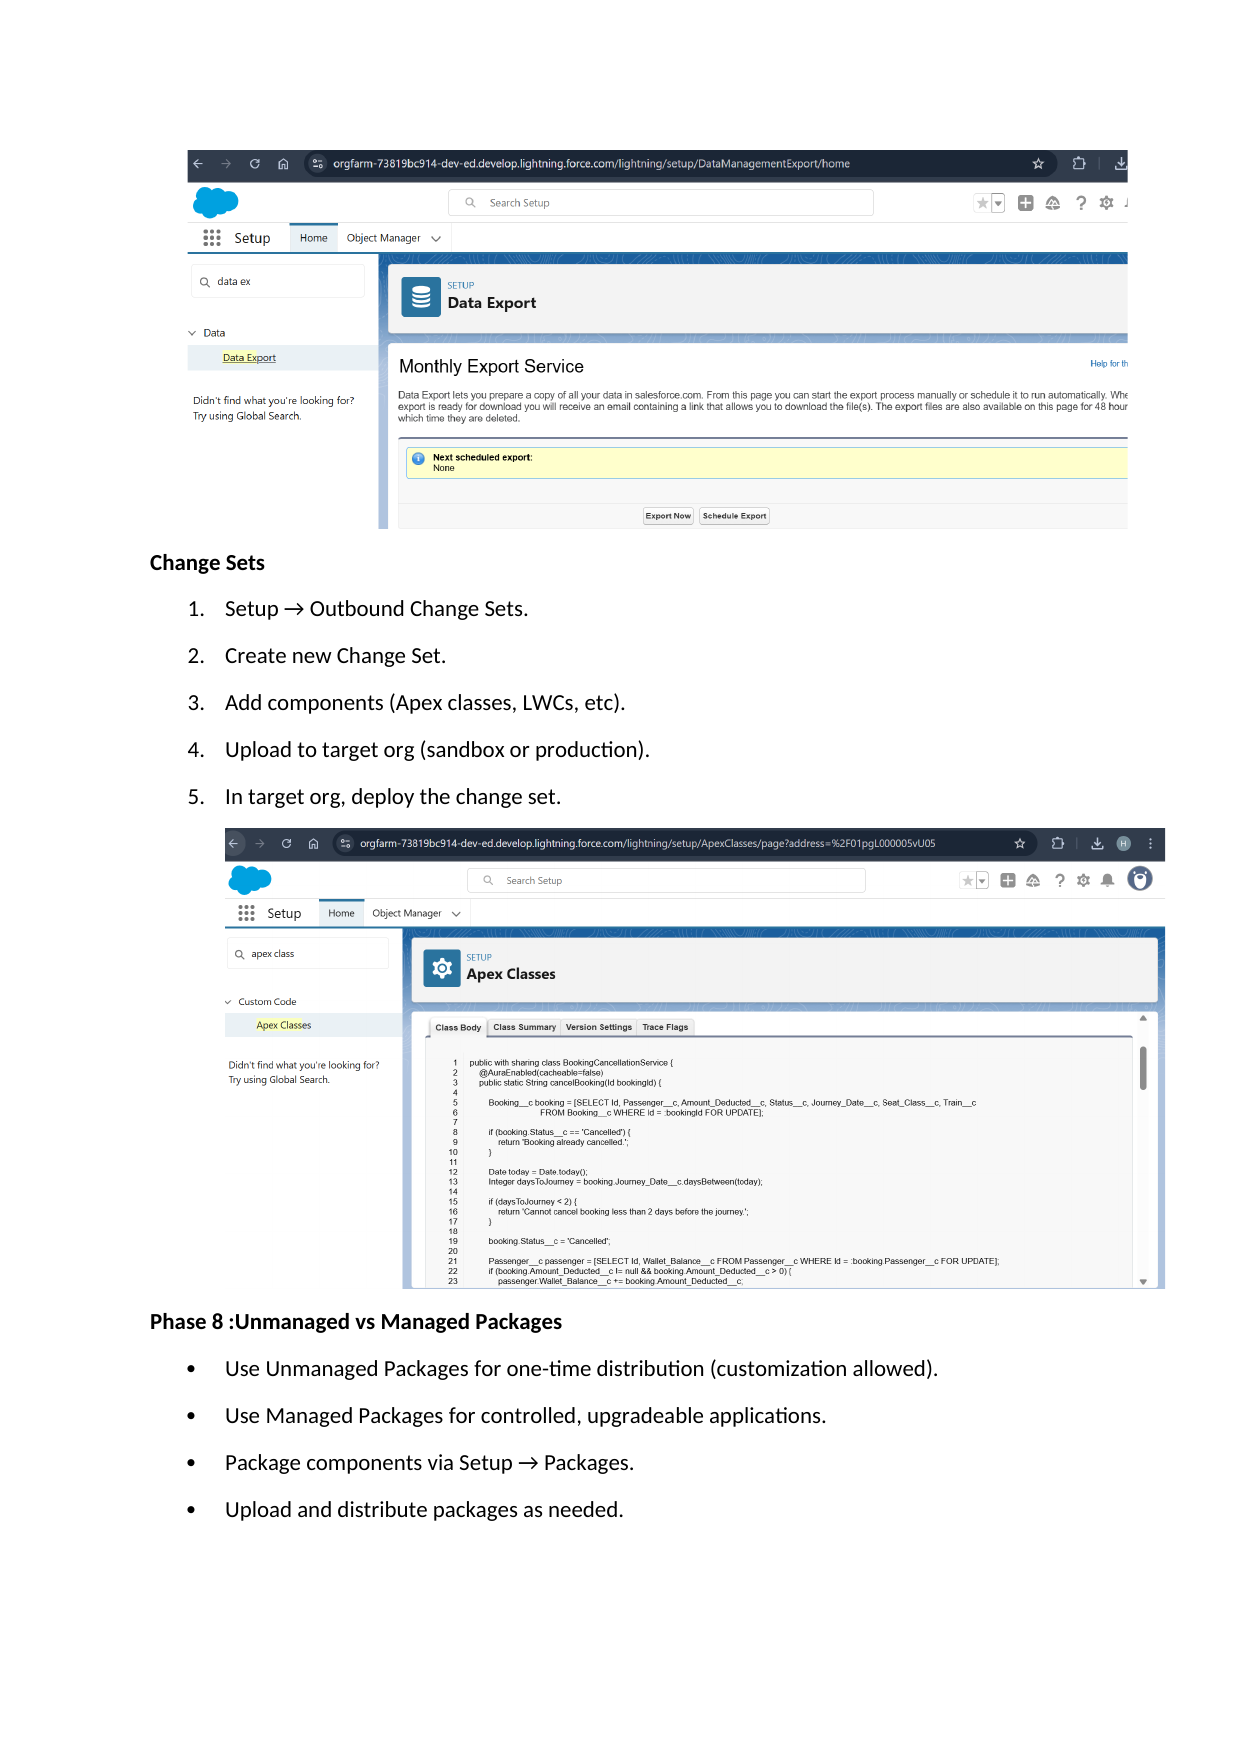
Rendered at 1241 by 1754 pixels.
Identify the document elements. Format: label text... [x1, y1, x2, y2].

list Upload and distribute packages as needed. [187, 1495, 1090, 1523]
list Package components via Setup → Packages. [187, 1448, 1090, 1476]
list Upload to target org (sandbox or production). [187, 735, 1090, 763]
list Setup → Outbound Change Sets. [187, 594, 1090, 622]
picture [187, 150, 1128, 529]
picture [225, 828, 1166, 1289]
text Phase 8 :Unmanaged vs Managed Packages [150, 1307, 1090, 1335]
text Change Sets [150, 548, 1090, 576]
list Add components (Apex classes, LWCs, etc). [187, 688, 1090, 716]
list In target org, deploy the change set. [187, 782, 1090, 810]
list Use Unmanaged Packages for one-time distribution (customization allowed). [187, 1354, 1090, 1382]
list Use Managed Packages for controlled, upgradeable applications. [187, 1401, 1090, 1429]
list Create new Change Set. [187, 641, 1090, 669]
